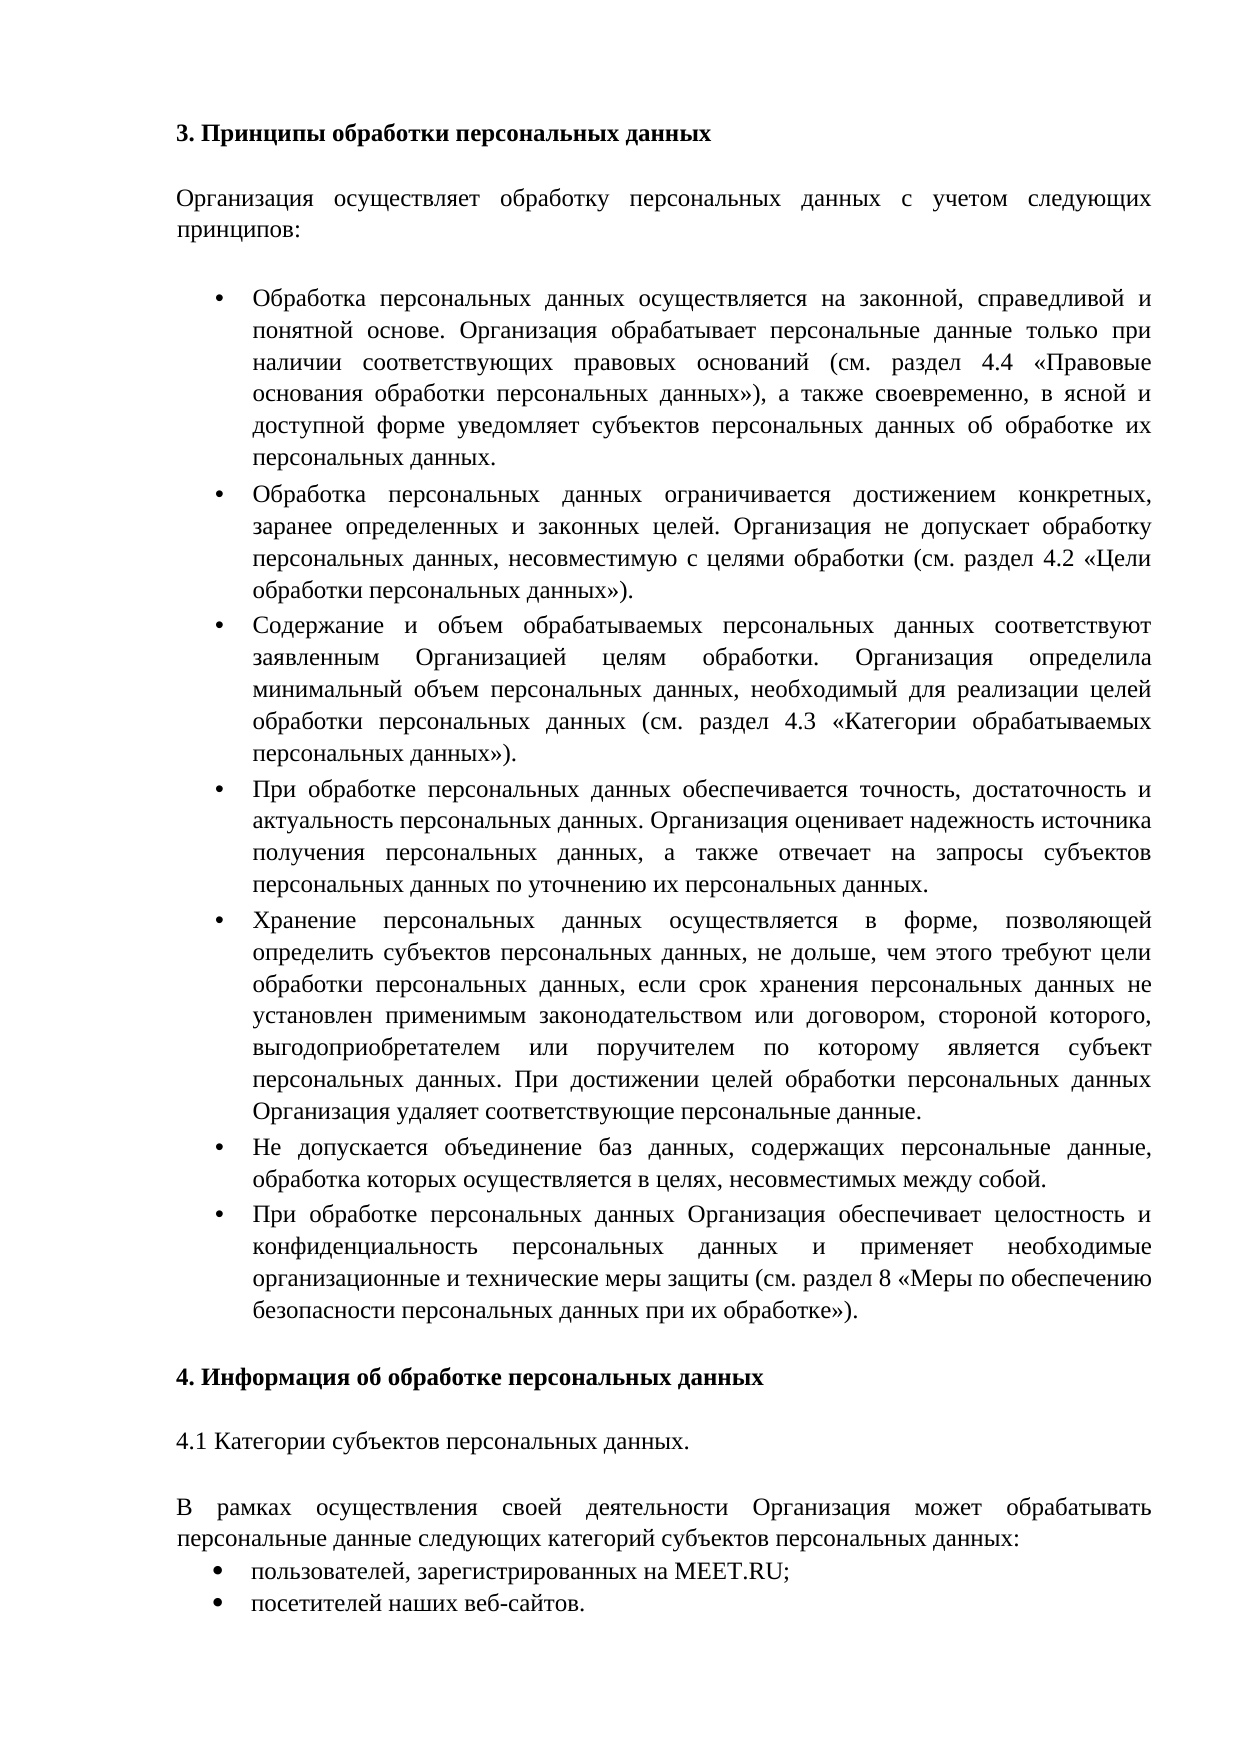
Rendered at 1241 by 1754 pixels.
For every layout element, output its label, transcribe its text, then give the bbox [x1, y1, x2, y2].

list Не допускается объединение баз данных, содержащих персональные данные, обработка которых осуществляется в целях, несовместимых между собой. [215, 1132, 1152, 1193]
list пользователей, зарегистрированных на MEET.RU; [213, 1556, 1152, 1585]
text Организация осуществляет обработку персональных данных с учетом следующих принципов: [176, 183, 1152, 243]
text В рамках осуществления своей деятельности Организация может обрабатывать персональные данные следующих категорий субъектов персональных данных: [176, 1492, 1152, 1552]
list При обработке персональных данных обеспечивается точность, достаточность и актуальность персональных данных. Организация оценивает надежность источника получения персональных данных, а также отвечает на запросы субъектов персональных данных по уточнению их персональных данных. [215, 774, 1152, 898]
list посетителей наших веб-сайтов. [213, 1588, 1152, 1617]
subtitle Информация об обработке персональных данных [176, 1362, 1152, 1390]
list Содержание и объем обрабатываемых персональных данных соответствуют заявленным Организацией целям обработки. Организация определила минимальный объем персональных данных, необходимый для реализации целей обработки персональных данных (см. раздел 4.3 «Категории обрабатываемых персональных данных»). [215, 610, 1152, 767]
list Обработка персональных данных осуществляется на законной, справедливой и понятной основе. Организация обрабатывает персональные данные только при наличии соответствующих правовых оснований (см. раздел 4.4 «Правовые основания обработки персональных данных»), а также своевременно, в ясной и доступной форме уведомляет субъектов персональных данных об обработке их персональных данных. [215, 283, 1152, 471]
list Хранение персональных данных осуществляется в форме, позволяющей определить субъектов персональных данных, не дольше, чем этого требуют цели обработки персональных данных, если срок хранения персональных данных не установлен применимым законодательством или договором, стороной которого, выгодоприобретателем или поручителем по которому является субъект персональных данных. При достижении целей обработки персональных данных Организация удаляет соответствующие персональные данные. [215, 905, 1152, 1125]
list При обработке персональных данных Организация обеспечивает целостность и конфиденциальность персональных данных и применяет необходимые организационные и технические меры защиты (см. раздел 8 «Меры по обеспечению безопасности персональных данных при их обработке»). [215, 1199, 1152, 1324]
list Обработка персональных данных ограничивается достижением конкретных, заранее определенных и законных целей. Организация не допускает обработку персональных данных, несовместимую с целями обработки (см. раздел 4.2 «Цели обработки персональных данных»). [215, 479, 1152, 603]
subtitle Принципы обработки персональных данных [176, 118, 1152, 147]
text 4.1 Категории субъектов персональных данных. [176, 1426, 1152, 1455]
